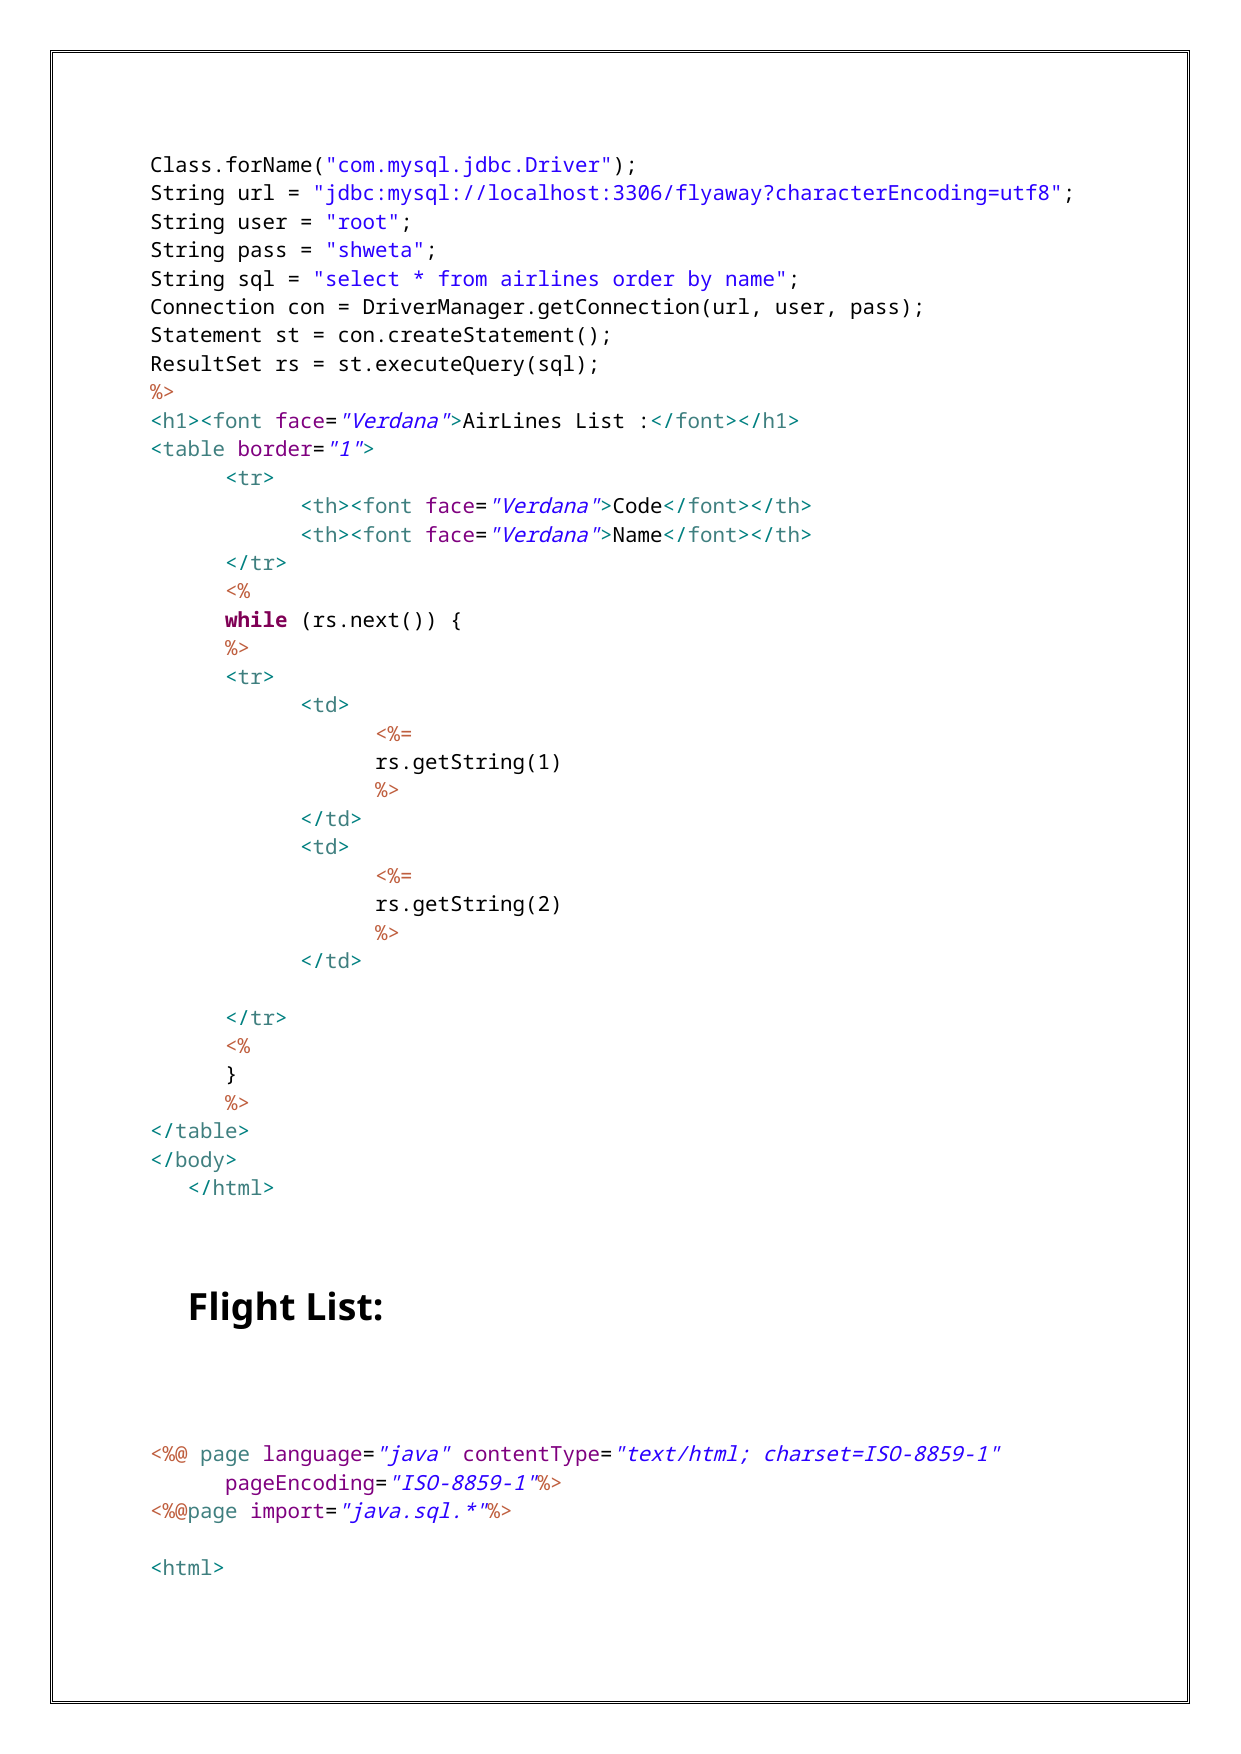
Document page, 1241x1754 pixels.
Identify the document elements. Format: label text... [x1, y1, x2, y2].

text <th><font face="Verdana">Name</font></th> [150, 520, 1090, 548]
text %> [150, 377, 1090, 406]
text %> [150, 776, 1090, 804]
text Statement st = con.createStatement(); [150, 321, 1090, 349]
text <tr> [150, 463, 1090, 491]
text <html> [150, 1553, 1090, 1581]
text <% [150, 1031, 1090, 1059]
text </table> [150, 1116, 1090, 1145]
text Class.forName("com.mysql.jdbc.Driver"); [150, 150, 1090, 178]
text %> [150, 1088, 1090, 1116]
text <%= [150, 719, 1090, 747]
text <%@page import="java.sql.*"%> [150, 1496, 1090, 1524]
text </td> [150, 946, 1090, 975]
text </tr> [150, 1003, 1090, 1031]
text </html> [187, 1173, 1090, 1202]
text Flight List: [187, 1280, 1090, 1331]
text <% [150, 577, 1090, 605]
text String pass = "shweta"; [150, 235, 1090, 264]
text <td> [150, 832, 1090, 861]
text <td> [150, 690, 1090, 719]
text <th><font face="Verdana">Code</font></th> [150, 491, 1090, 520]
text <h1><font face="Verdana">AirLines List :</font></h1> [150, 406, 1090, 434]
text ResultSet rs = st.executeQuery(sql); [150, 349, 1090, 377]
text <table border="1"> [150, 434, 1090, 463]
text rs.getString(1) [150, 747, 1090, 776]
text while (rs.next()) { [150, 605, 1090, 633]
text </tr> [150, 548, 1090, 577]
text pageEncoding="ISO-8859-1"%> [150, 1468, 1090, 1496]
text </td> [150, 804, 1090, 832]
text </body> [150, 1145, 1090, 1173]
text rs.getString(2) [150, 889, 1090, 918]
text <tr> [150, 662, 1090, 690]
text %> [150, 633, 1090, 662]
text String user = "root"; [150, 207, 1090, 235]
text String url = "jdbc:mysql://localhost:3306/flyaway?characterEncoding=utf8"; [150, 178, 1090, 207]
text %> [150, 918, 1090, 946]
text String sql = "select * from airlines order by name"; [150, 264, 1090, 292]
text <%= [150, 861, 1090, 889]
text <%@ page language="java" contentType="text/html; charset=ISO-8859-1" [150, 1439, 1090, 1468]
text Connection con = DriverManager.getConnection(url, user, pass); [150, 292, 1090, 321]
text } [150, 1059, 1090, 1088]
